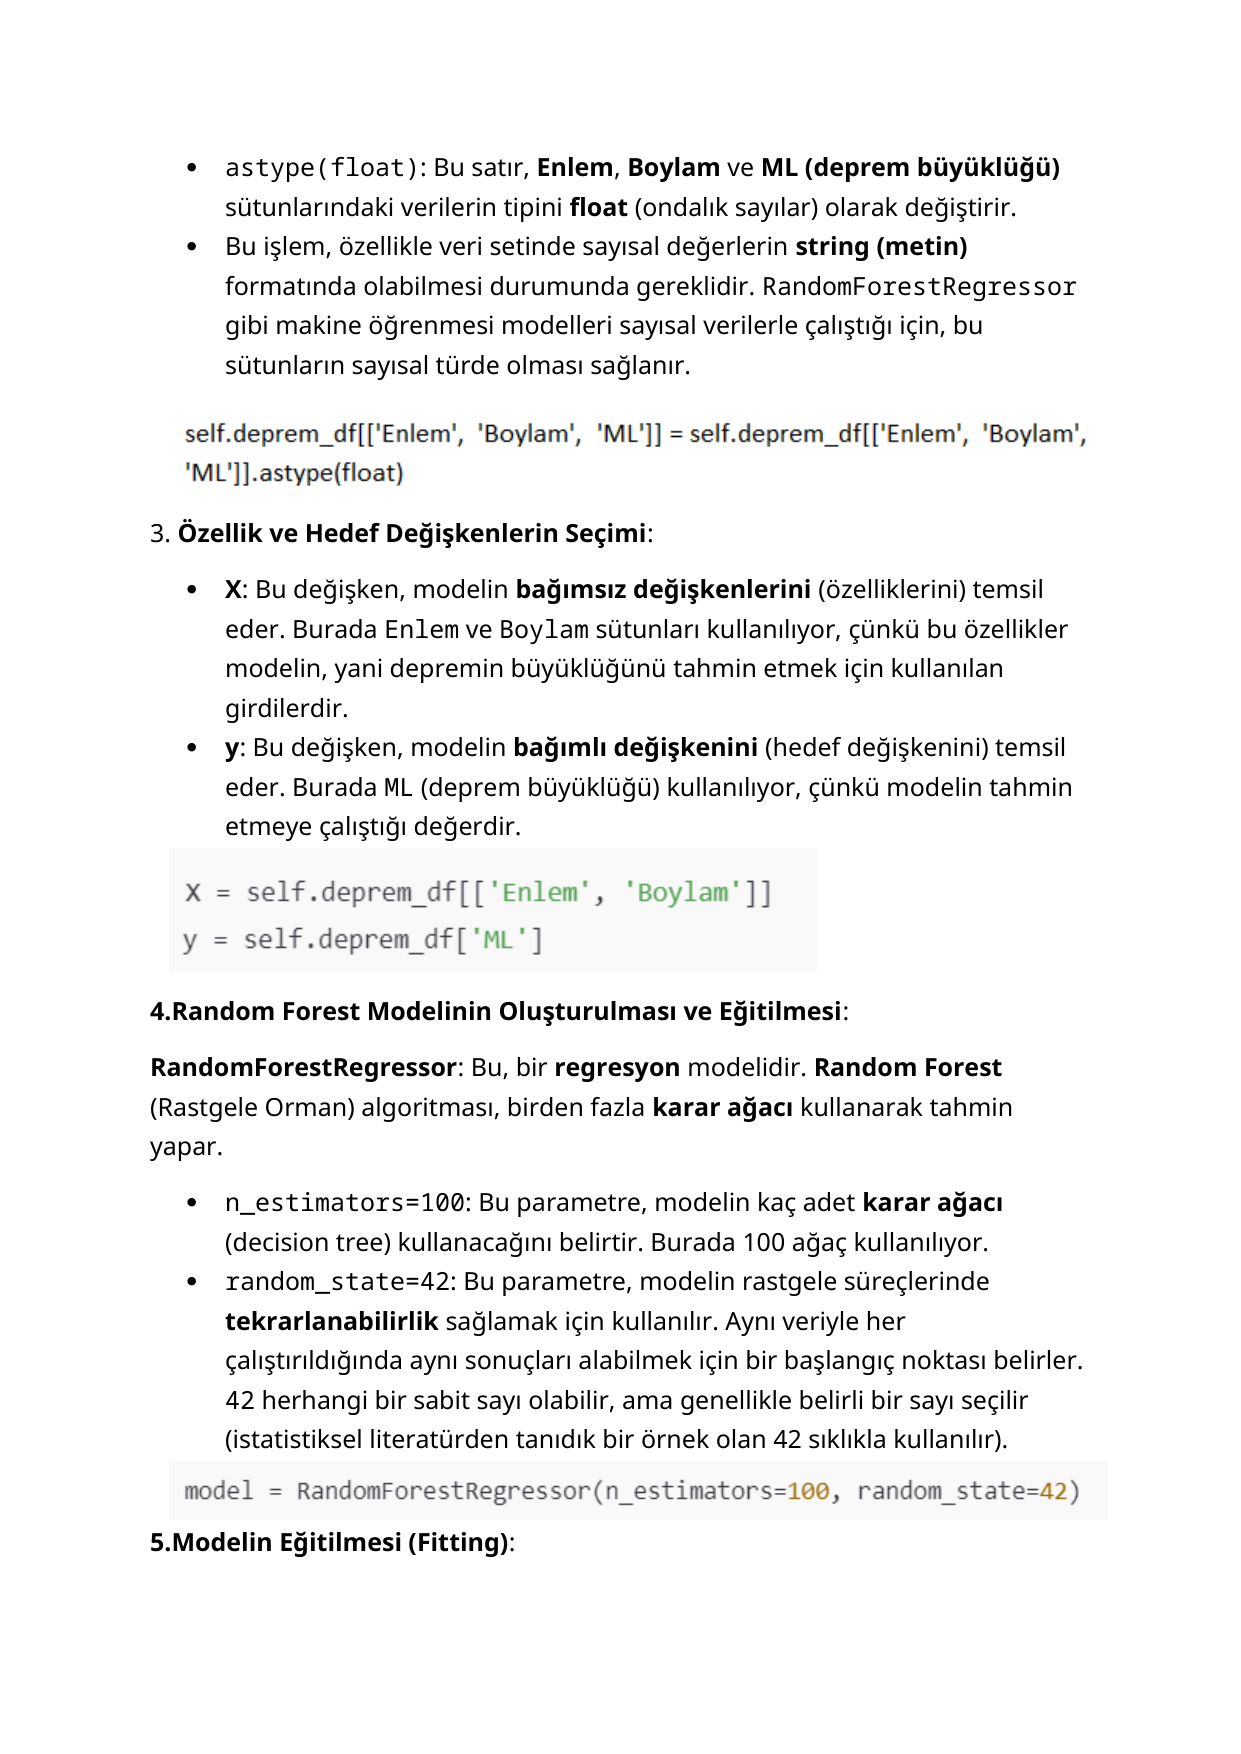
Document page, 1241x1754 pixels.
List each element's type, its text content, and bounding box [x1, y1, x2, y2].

list X: Bu değişken, modelin bağımsız değişkenlerini (özelliklerini) temsil eder. Burada Enlem ve Boylam sütunları kullanılıyor, çünkü bu özellikler modelin, yani depremin büyüklüğünü tahmin etmek için kullanılan girdilerdir. [187, 572, 1090, 724]
list n_estimators=100: Bu parametre, modelin kaç adet karar ağacı (decision tree) kullanacağını belirtir. Burada 100 ağaç kullanılıyor. [187, 1185, 1090, 1258]
text 4.Random Forest Modelinin Oluşturulması ve Eğitilmesi: [150, 994, 1090, 1028]
list random_state=42: Bu parametre, modelin rastgele süreçlerinde tekrarlanabilirlik sağlamak için kullanılır. Aynı veriyle her çalıştırıldığında aynı sonuçları alabilmek için bir başlangıç noktası belirler. 42 herhangi bir sabit sayı olabilir, ama genellikle belirli bir sayı seçilir (istatistiksel literatürden tanıdık bir örnek olan 42 sıklıkla kullanılır). [187, 1264, 1090, 1456]
text 5.Modelin Eğitilmesi (Fitting): [150, 1461, 1090, 1559]
text RandomForestRegressor: Bu, bir regresyon modelidir. Random Forest (Rastgele Orman) algoritması, birden fazla karar ağacı kullanarak tahmin yapar. [150, 1050, 1090, 1163]
text 3. Özellik ve Hedef Değişkenlerin Seçimi: [150, 387, 1090, 550]
list Bu işlem, özellikle veri setinde sayısal değerlerin string (metin) formatında olabilmesi durumunda gereklidir. RandomForestRegressor gibi makine öğrenmesi modelleri sayısal verilerle çalıştığı için, bu sütunların sayısal türde olması sağlanır. [187, 229, 1090, 381]
list astype(float): Bu satır, Enlem, Boylam ve ML (deprem büyüklüğü) sütunlarındaki verilerin tipini float (ondalık sayılar) olarak değiştirir. [187, 150, 1090, 223]
list y: Bu değişken, modelin bağımlı değişkenini (hedef değişkenini) temsil eder. Burada ML (deprem büyüklüğü) kullanılıyor, çünkü modelin tahmin etmeye çalıştığı değerdir. [187, 730, 1090, 843]
